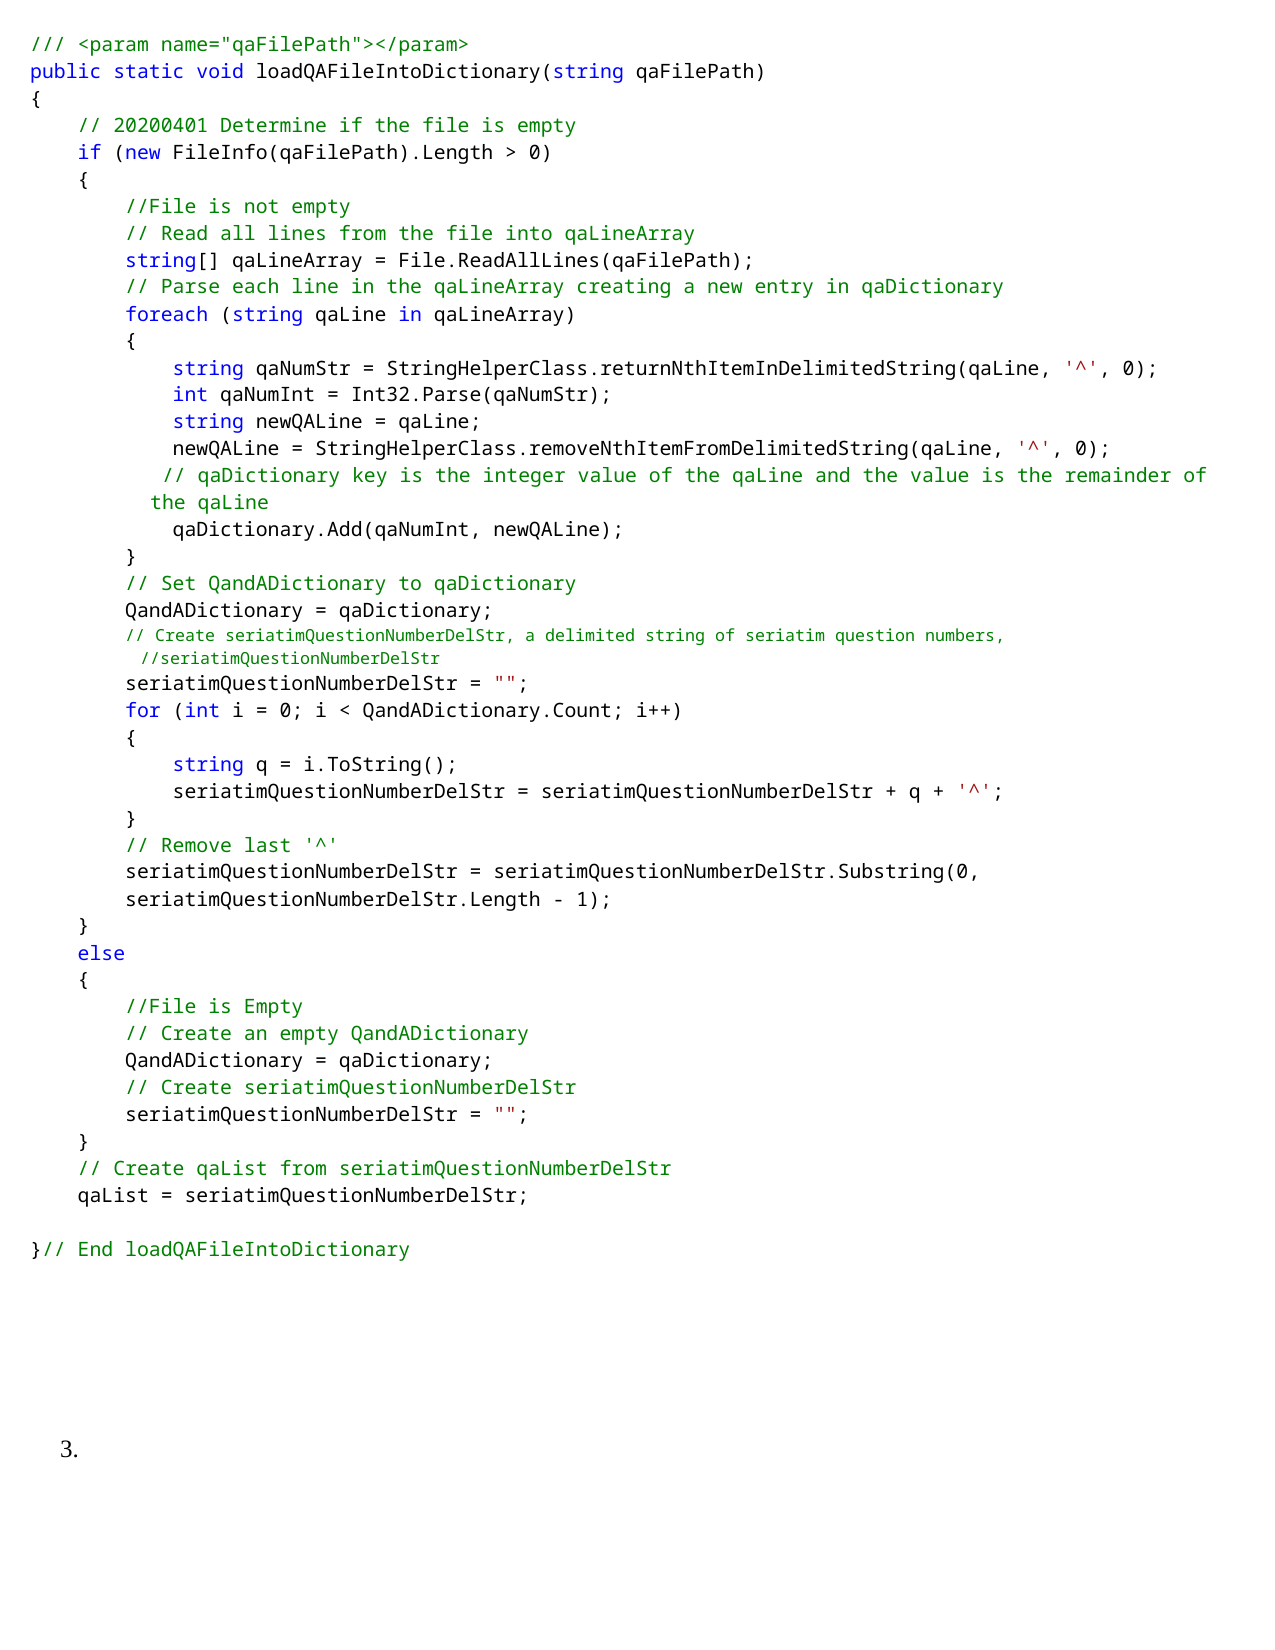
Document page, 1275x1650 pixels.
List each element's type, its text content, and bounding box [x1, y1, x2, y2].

text seriatimQuestionNumberDelStr.Length - 1); [30, 885, 1245, 912]
text // qaDictionary key is the integer value of the qaLine and the value is the remainder of the qaLine [150, 462, 1245, 516]
text // Set QandADictionary to qaDictionary [30, 569, 1245, 597]
text qaList = seriatimQuestionNumberDelStr; [30, 1182, 1245, 1208]
text for (int i = 0; i < QandADictionary.Count; i++) [30, 696, 1245, 723]
text qaDictionary.Add(qaNumInt, newQALine); [30, 516, 1245, 543]
text // Create seriatimQuestionNumberDelStr [30, 1074, 1245, 1101]
text string qaNumStr = StringHelperClass.returnNthItemInDelimitedString(qaLine, '^', 0); [30, 354, 1245, 381]
text }// End loadQAFileIntoDictionary [30, 1236, 1245, 1262]
text string[] qaLineArray = File.ReadAllLines(qaFilePath); [30, 246, 1245, 273]
text // 20200401 Determine if the file is empty [30, 111, 1245, 138]
text QandADictionary = qaDictionary; [30, 597, 1245, 623]
text { [30, 723, 1245, 750]
text } [30, 912, 1245, 939]
text seriatimQuestionNumberDelStr = seriatimQuestionNumberDelStr + q + '^'; [30, 777, 1245, 804]
text string newQALine = qaLine; [30, 408, 1245, 435]
text // Create qaList from seriatimQuestionNumberDelStr [30, 1154, 1245, 1182]
text } [30, 804, 1245, 831]
text seriatimQuestionNumberDelStr = seriatimQuestionNumberDelStr.Substring(0, [30, 858, 1245, 885]
text /// <param name="qaFilePath"></param> [30, 30, 1245, 57]
text { [30, 327, 1245, 354]
text { [30, 84, 1245, 111]
text } [30, 1128, 1245, 1154]
text string q = i.ToString(); [30, 750, 1245, 777]
text int qaNumInt = Int32.Parse(qaNumStr); [30, 381, 1245, 408]
text // Read all lines from the file into qaLineArray [30, 219, 1245, 246]
text // Create an empty QandADictionary [30, 1020, 1245, 1047]
text QandADictionary = qaDictionary; [30, 1047, 1245, 1074]
text } [30, 543, 1245, 569]
text //File is Empty [30, 993, 1245, 1020]
text if (new FileInfo(qaFilePath).Length > 0) [30, 138, 1245, 165]
text foreach (string qaLine in qaLineArray) [30, 300, 1245, 327]
text public static void loadQAFileIntoDictionary(string qaFilePath) [30, 57, 1245, 84]
text //seriatimQuestionNumberDelStr [30, 646, 1245, 669]
text seriatimQuestionNumberDelStr = ""; [30, 669, 1245, 696]
text newQALine = StringHelperClass.removeNthItemFromDelimitedString(qaLine, '^', 0); [30, 435, 1245, 462]
text // Parse each line in the qaLineArray creating a new entry in qaDictionary [30, 273, 1245, 300]
text { [30, 966, 1245, 993]
text { [30, 165, 1245, 192]
text // Create seriatimQuestionNumberDelStr, a delimited string of seriatim question numbers, [30, 623, 1245, 646]
text // Remove last '^' [30, 831, 1245, 858]
text else [30, 939, 1245, 966]
text seriatimQuestionNumberDelStr = ""; [30, 1101, 1245, 1128]
text //File is not empty [30, 192, 1245, 219]
